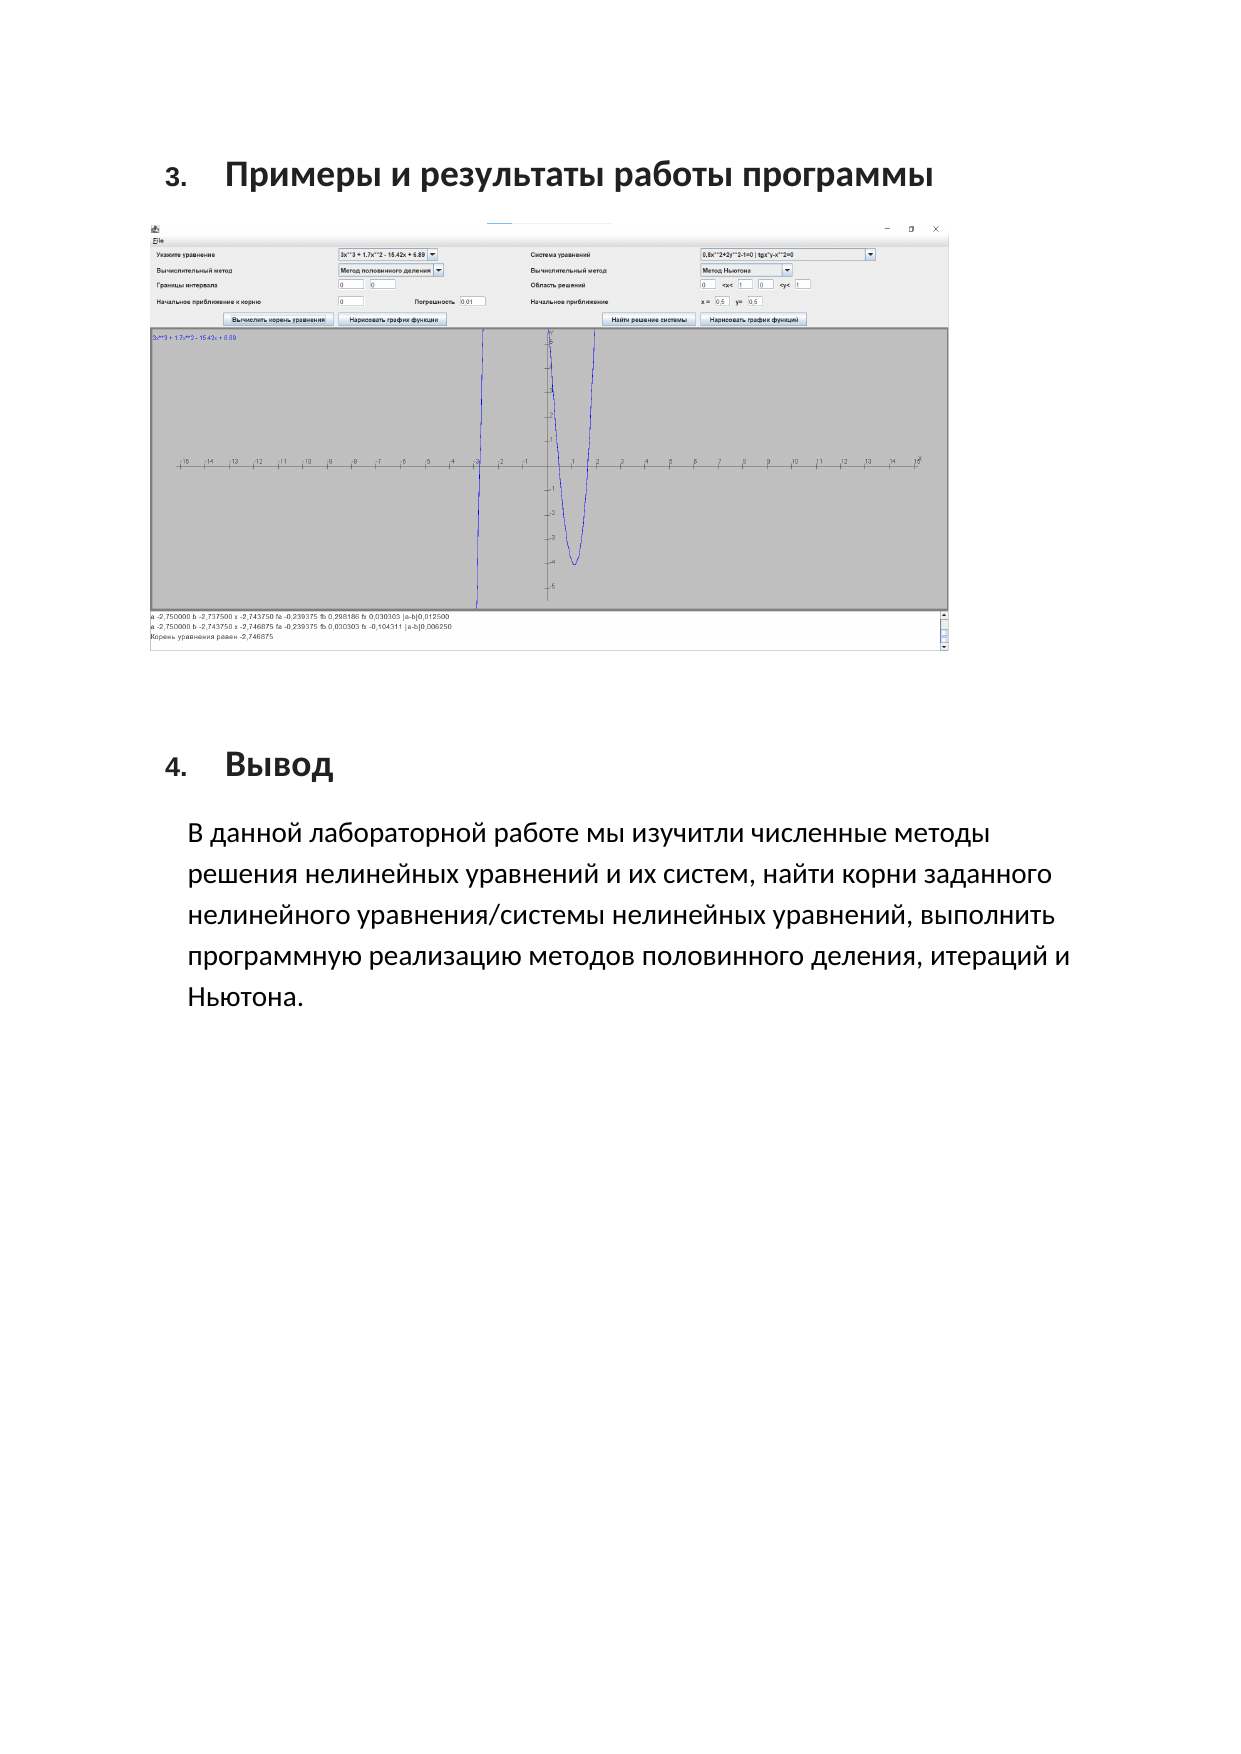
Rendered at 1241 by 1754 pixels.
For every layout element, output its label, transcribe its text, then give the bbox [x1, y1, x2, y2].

picture [150, 223, 949, 651]
list Примеры и результаты работы программы [187, 150, 1090, 196]
text В данной лабораторной работе мы изучитли численные методы решения нелинейных уравнений и их систем, найти корни заданного нелинейного уравнения/системы нелинейных уравнений, выполнить программную реализацию методов половинного деления, итераций и Ньютона. [187, 814, 1090, 1013]
list Вывод [187, 740, 1090, 786]
